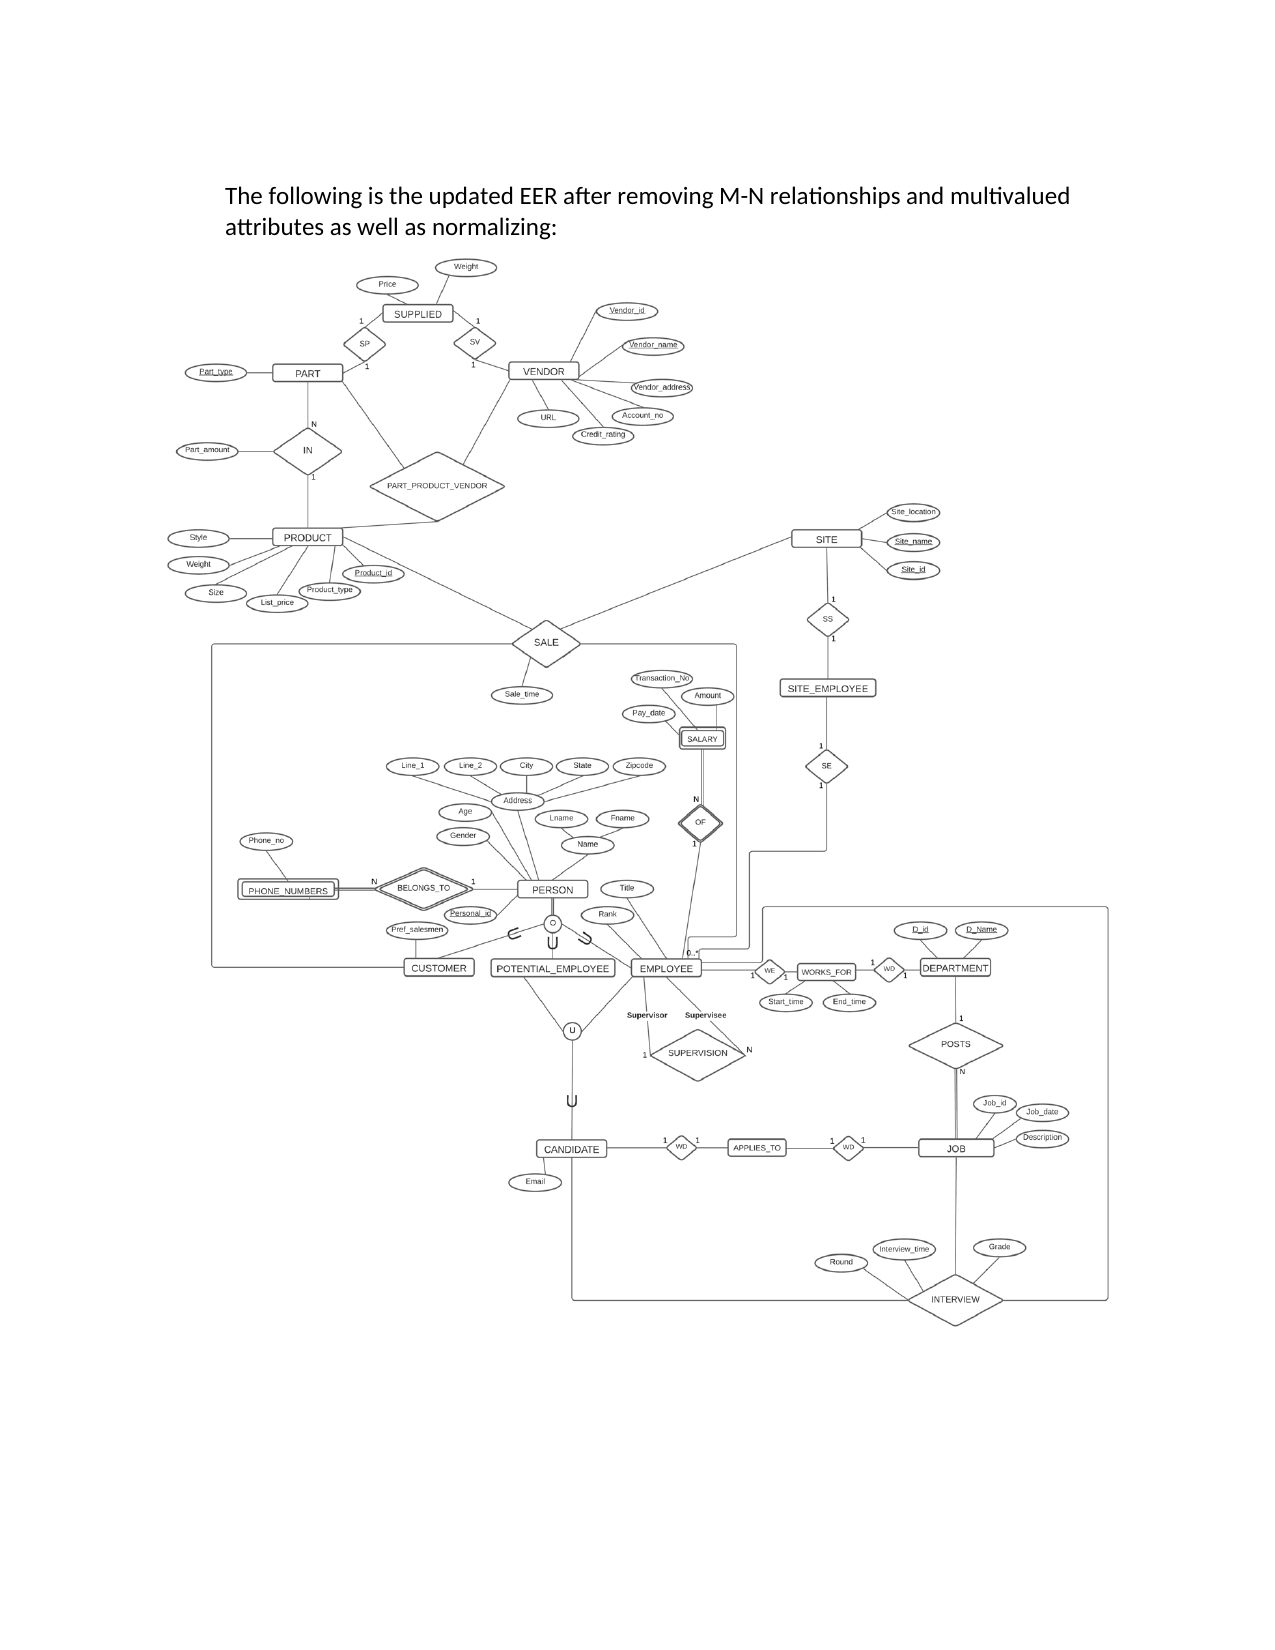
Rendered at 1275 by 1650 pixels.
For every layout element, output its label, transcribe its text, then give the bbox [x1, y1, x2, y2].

picture [150, 241, 1125, 1344]
text The following is the updated EER after removing M-N relationships and multivalued attributes as well as normalizing: [225, 181, 1125, 241]
